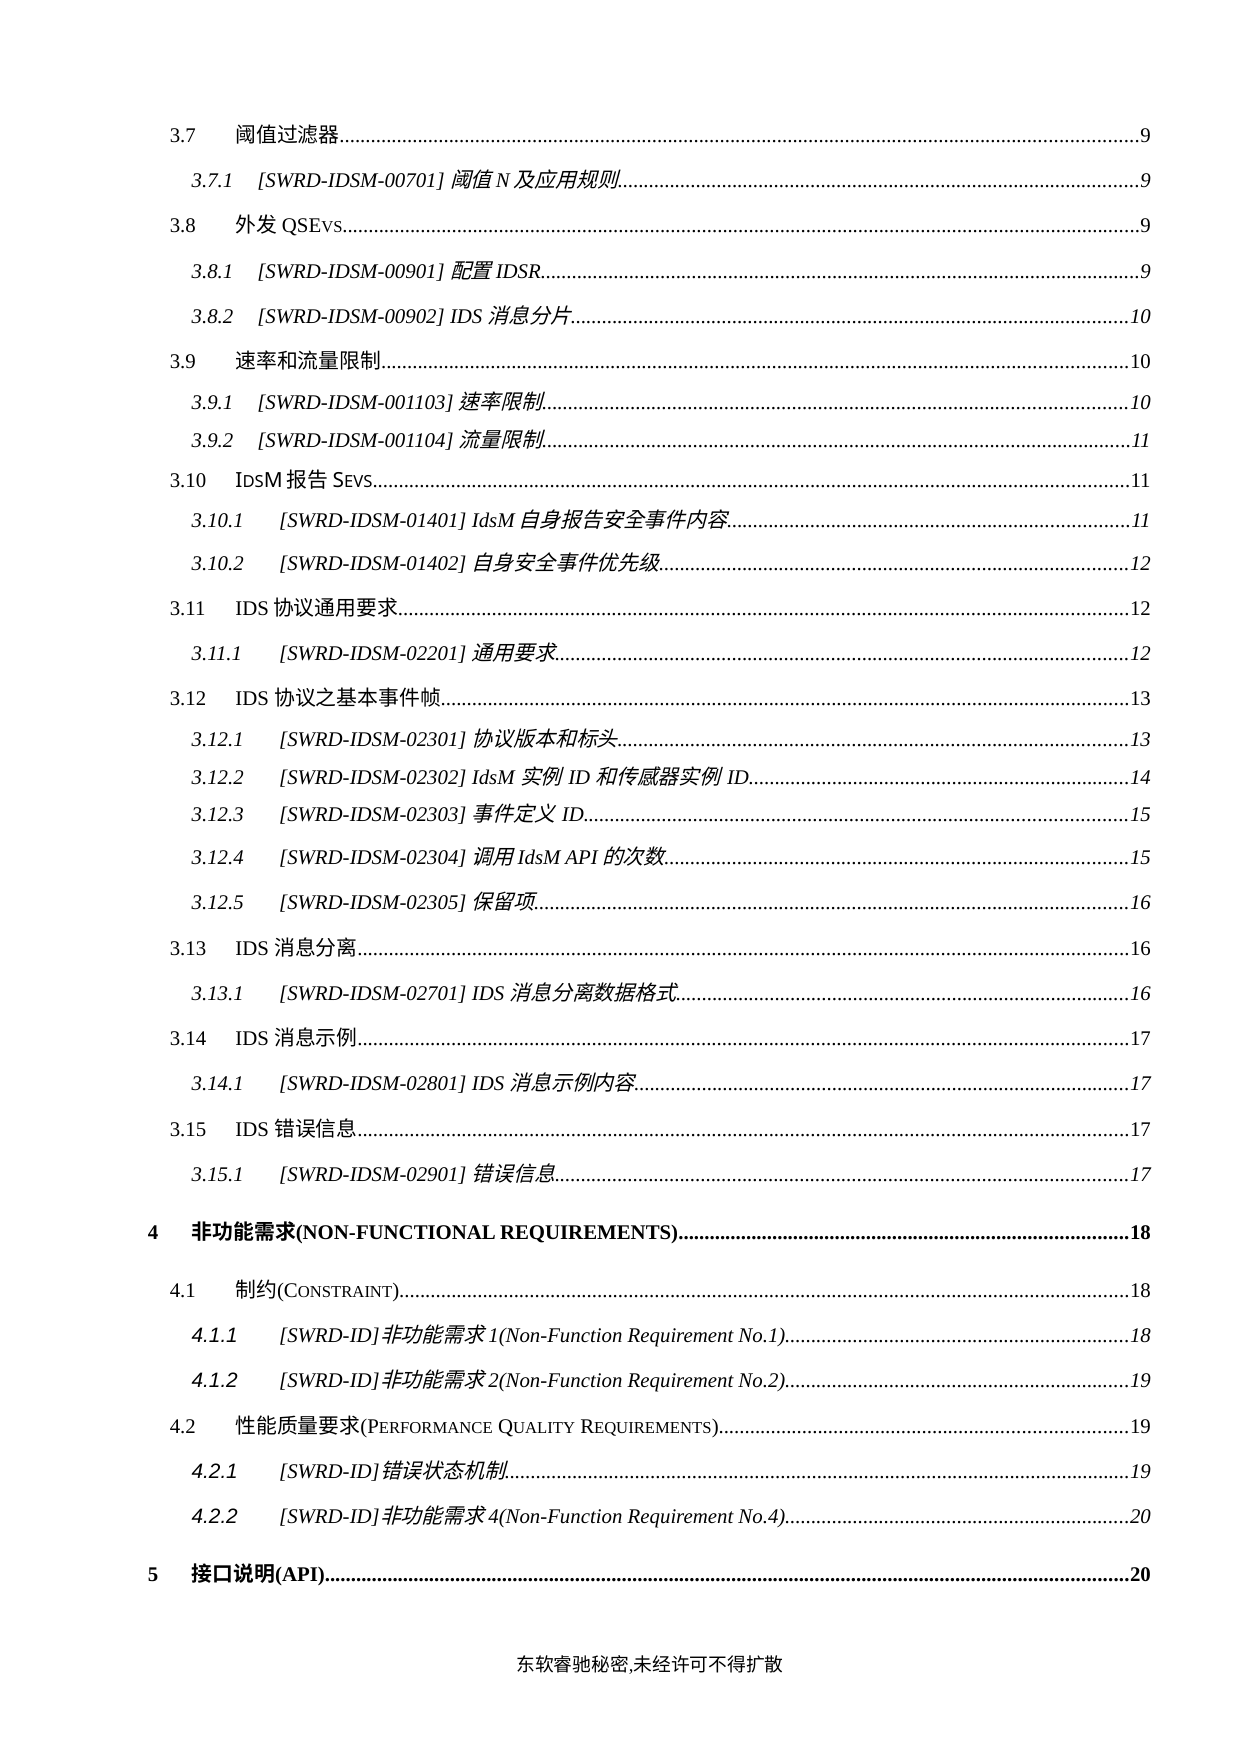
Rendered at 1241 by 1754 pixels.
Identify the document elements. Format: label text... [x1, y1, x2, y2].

text 3.9.1 [SWRD-IDSM-001103] 速率限制 10 [191, 390, 1152, 414]
text 3.12 IDS 协议之基本事件帧 13 [169, 682, 1152, 712]
text 3.13 IDS 消息分离 16 [169, 931, 1152, 961]
text 3.15.1 [SWRD-IDSM-02901] 错误信息 17 [191, 1157, 1152, 1187]
text 3.11.1 [SWRD-IDSM-02201] 通用要求 12 [191, 636, 1152, 667]
text 5 接口说明(API) 20 [148, 1557, 1152, 1587]
text 4 非功能需求(Non-Functional Requirements) 18 [148, 1215, 1152, 1245]
text 3.7.1 [SWRD-IDSM-00701] 阈值N及应用规则 9 [191, 163, 1152, 194]
text 3.15 IDS 错误信息 17 [169, 1112, 1152, 1142]
text 4.1.1 [SWRD-ID]非功能需求1(Non-Function Requirement No.1) 18 [191, 1318, 1152, 1348]
text 3.9 速率和流量限制 10 [169, 345, 1152, 375]
text 3.8.1 [SWRD-IDSM-00901] 配置IDSR 9 [191, 254, 1152, 284]
text 3.11 IDS协议通用要求 12 [169, 591, 1152, 621]
text 3.12.1 [SWRD-IDSM-02301] 协议版本和标头 13 [191, 727, 1152, 751]
text 4.2.1 [SWRD-ID]错误状态机制 19 [191, 1454, 1152, 1484]
text 3.10.2 [SWRD-IDSM-01402] 自身安全事件优先级 12 [191, 546, 1152, 576]
text 4.1 制约(Constraint) 18 [169, 1273, 1152, 1303]
text 3.10.1 [SWRD-IDSM-01401] IdsM自身报告安全事件内容 11 [191, 508, 1152, 532]
text 3.8 外发 QSEvs 9 [169, 209, 1152, 239]
text 3.10 IdsM报告Sevs 11 [169, 465, 1152, 494]
text 3.12.2 [SWRD-IDSM-02302] IdsM 实例 ID 和传感器实例 ID 14 [191, 765, 1152, 789]
text 3.14 IDS 消息示例 17 [169, 1021, 1152, 1052]
text 3.13.1 [SWRD-IDSM-02701] IDS 消息分离数据格式 16 [191, 976, 1152, 1006]
text 4.2 性能质量要求(Performance Quality Requirements) 19 [169, 1409, 1152, 1439]
text 3.7 阈值过滤器 9 [169, 118, 1152, 148]
text 3.8.2 [SWRD-IDSM-00902] IDS 消息分片 10 [191, 299, 1152, 329]
text 3.12.4 [SWRD-IDSM-02304] 调用IdsM API的次数 15 [191, 840, 1152, 870]
text 3.9.2 [SWRD-IDSM-001104] 流量限制 11 [191, 428, 1152, 452]
text 4.1.2 [SWRD-ID]非功能需求2(Non-Function Requirement No.2) 19 [191, 1363, 1152, 1394]
text 3.14.1 [SWRD-IDSM-02801] IDS 消息示例内容 17 [191, 1067, 1152, 1097]
text 4.2.2 [SWRD-ID]非功能需求4(Non-Function Requirement No.4) 20 [191, 1499, 1152, 1530]
text 3.12.5 [SWRD-IDSM-02305] 保留项 16 [191, 885, 1152, 916]
text 3.12.3 [SWRD-IDSM-02303] 事件定义 ID 15 [191, 802, 1152, 827]
